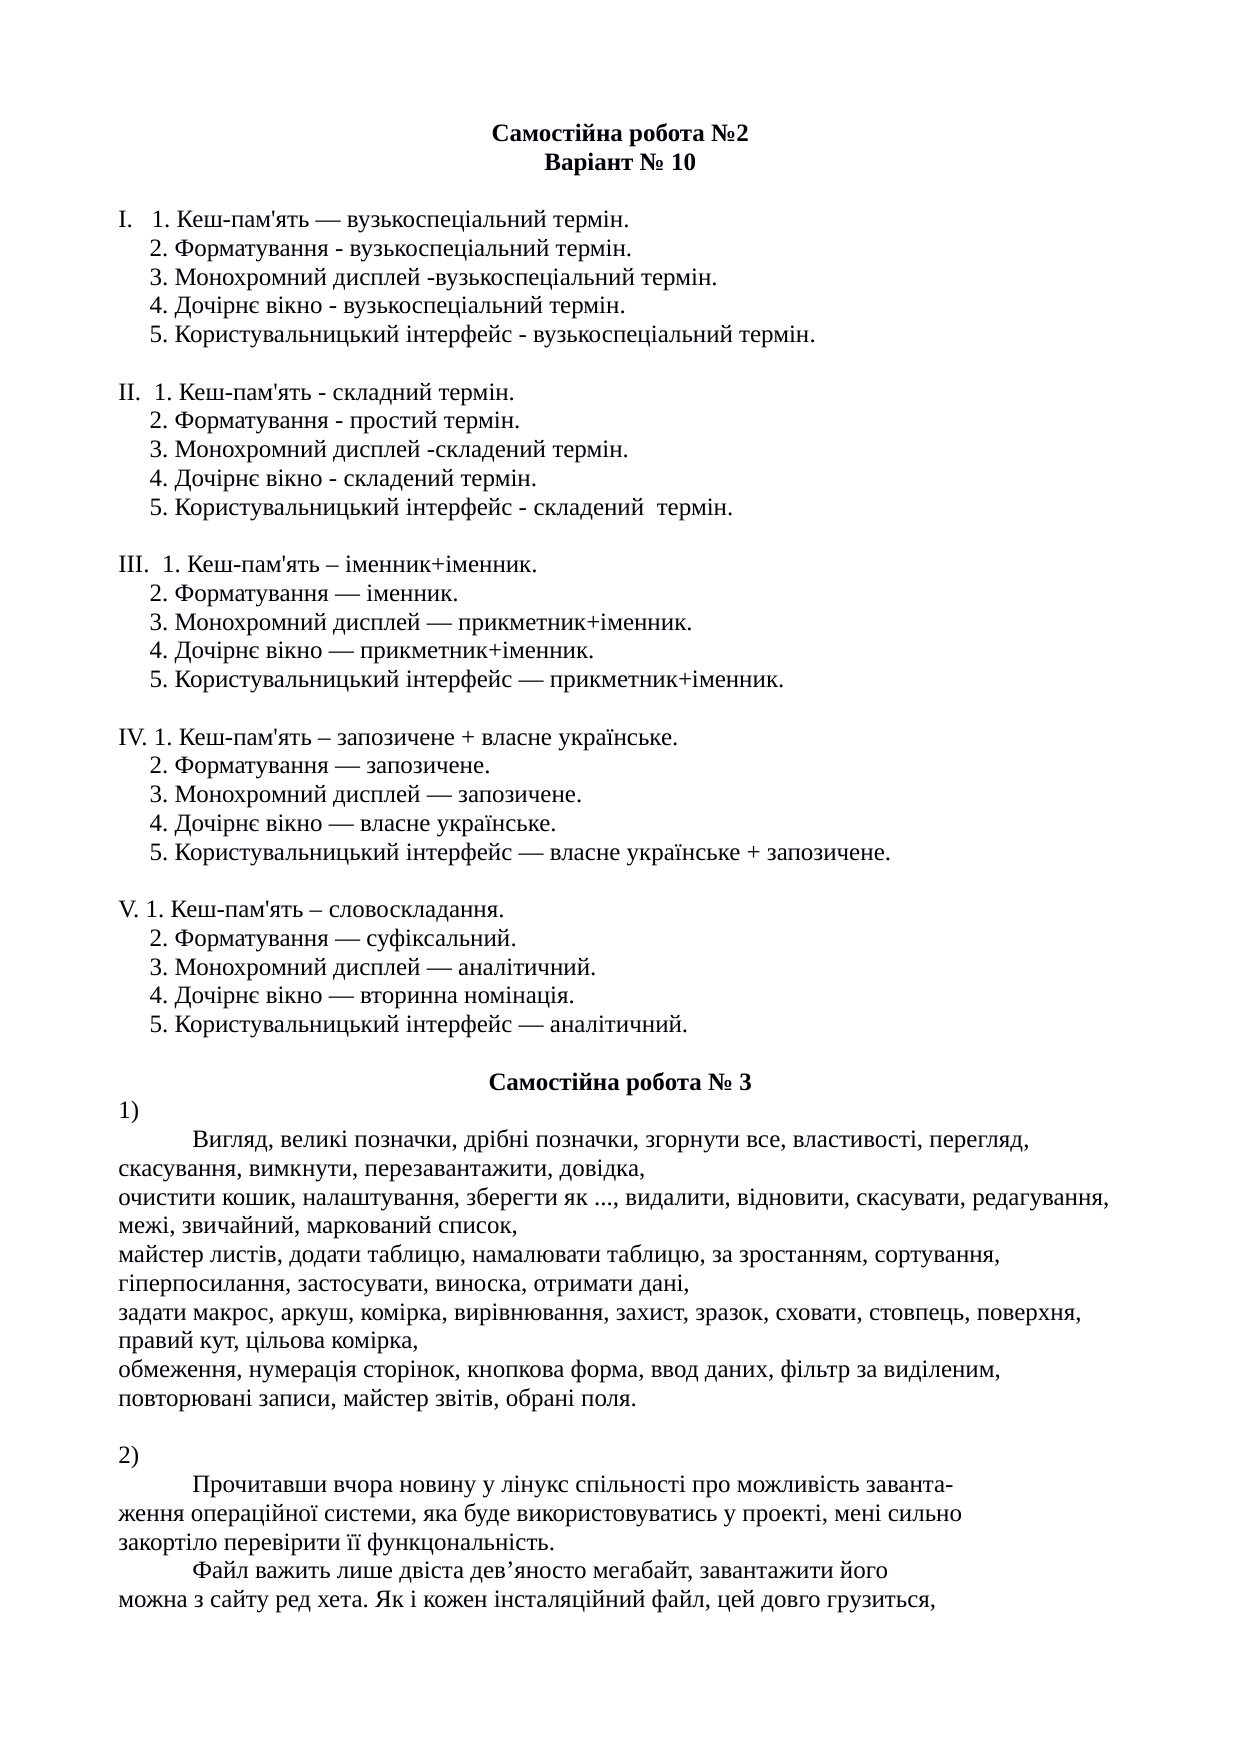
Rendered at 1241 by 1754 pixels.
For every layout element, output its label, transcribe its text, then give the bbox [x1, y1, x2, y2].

text майстер листів, додати таблицю, намалювати таблицю, за зростанням, сортування, гіперпосилання, застосувати, виноска, отримати дані, [118, 1239, 1122, 1297]
text III. 1. Кеш-пам'ять – іменник+іменник. [118, 549, 1122, 578]
text 5. Користувальницький інтерфейс — власне українське + запозичене. [118, 837, 1122, 866]
text 2. Форматування — запозичене. [118, 751, 1122, 779]
text Самостійна робота № 3 [118, 1067, 1122, 1096]
text 3. Монохромний дисплей -складений термін. [118, 434, 1122, 463]
text 5. Користувальницький інтерфейс - вузькоспеціальний термін. [118, 319, 1122, 348]
text Файл важить лише двіста дев’яносто мегабайт, завантажити його [118, 1556, 1122, 1584]
text Прочитавши вчора новину у лінукс спільності про можливість заванта- [118, 1469, 1122, 1498]
text II. 1. Кеш-пам'ять - складний термін. [118, 377, 1122, 406]
text Варіант № 10 [118, 147, 1122, 176]
text обмеження, нумерація сторінок, кнопкова форма, ввод даних, фільтр за виділеним, повторювані записи, майстер звітів, обрані поля. [118, 1354, 1122, 1412]
text 2. Форматування - простий термін. [118, 406, 1122, 434]
text 1) [118, 1096, 1122, 1124]
text 5. Користувальницький інтерфейс — аналітичний. [118, 1009, 1122, 1038]
text IV. 1. Кеш-пам'ять – запозичене + власне українське. [118, 722, 1122, 751]
text задати макрос, аркуш, комірка, вирівнювання, захист, зразок, сховати, стовпець, поверхня, правий кут, цільова комірка, [118, 1297, 1122, 1354]
text 2) [118, 1441, 1122, 1469]
text закортіло перевірити її функцональність. [118, 1527, 1122, 1556]
text V. 1. Кеш-пам'ять – словоскладання. [118, 894, 1122, 923]
text 3. Монохромний дисплей — аналітичний. [118, 952, 1122, 981]
text ження операційної системи, яка буде використовуватись у проекті, мені сильно [118, 1498, 1122, 1527]
text 4. Дочірнє вікно - складений термін. [118, 463, 1122, 492]
text 4. Дочірнє вікно - вузькоспеціальний термін. [118, 291, 1122, 319]
text очистити кошик, налаштування, зберегти як ..., видалити, відновити, скасувати, редагування, межі, звичайний, маркований список, [118, 1182, 1122, 1239]
text 4. Дочірнє вікно — власне українське. [118, 808, 1122, 837]
text можна з сайту ред хета. Як і кожен інсталяційний файл, цей довго грузиться, [118, 1584, 1122, 1613]
text 3. Монохромний дисплей — прикметник+іменник. [118, 607, 1122, 636]
text 5. Користувальницький інтерфейс - складений термін. [118, 492, 1122, 521]
text 5. Користувальницький інтерфейс — прикметник+іменник. [118, 664, 1122, 693]
text 4. Дочірнє вікно — прикметник+іменник. [118, 636, 1122, 664]
text 2. Форматування — іменник. [118, 578, 1122, 607]
text 2. Форматування - вузькоспеціальний термін. [118, 233, 1122, 262]
text I. 1. Кеш-пам'ять — вузькоспеціальний термін. [118, 204, 1122, 233]
text 3. Монохромний дисплей -вузькоспеціальний термін. [118, 262, 1122, 291]
text 4. Дочірнє вікно — вторинна номінація. [118, 981, 1122, 1009]
text 3. Монохромний дисплей — запозичене. [118, 779, 1122, 808]
text Вигляд, великі позначки, дрібні позначки, згорнути все, властивості, перегляд, скасування, вимкнути, перезавантажити, довідка, [118, 1124, 1122, 1182]
text Самостійна робота №2 [118, 118, 1122, 147]
text 2. Форматування — суфіксальний. [118, 923, 1122, 952]
